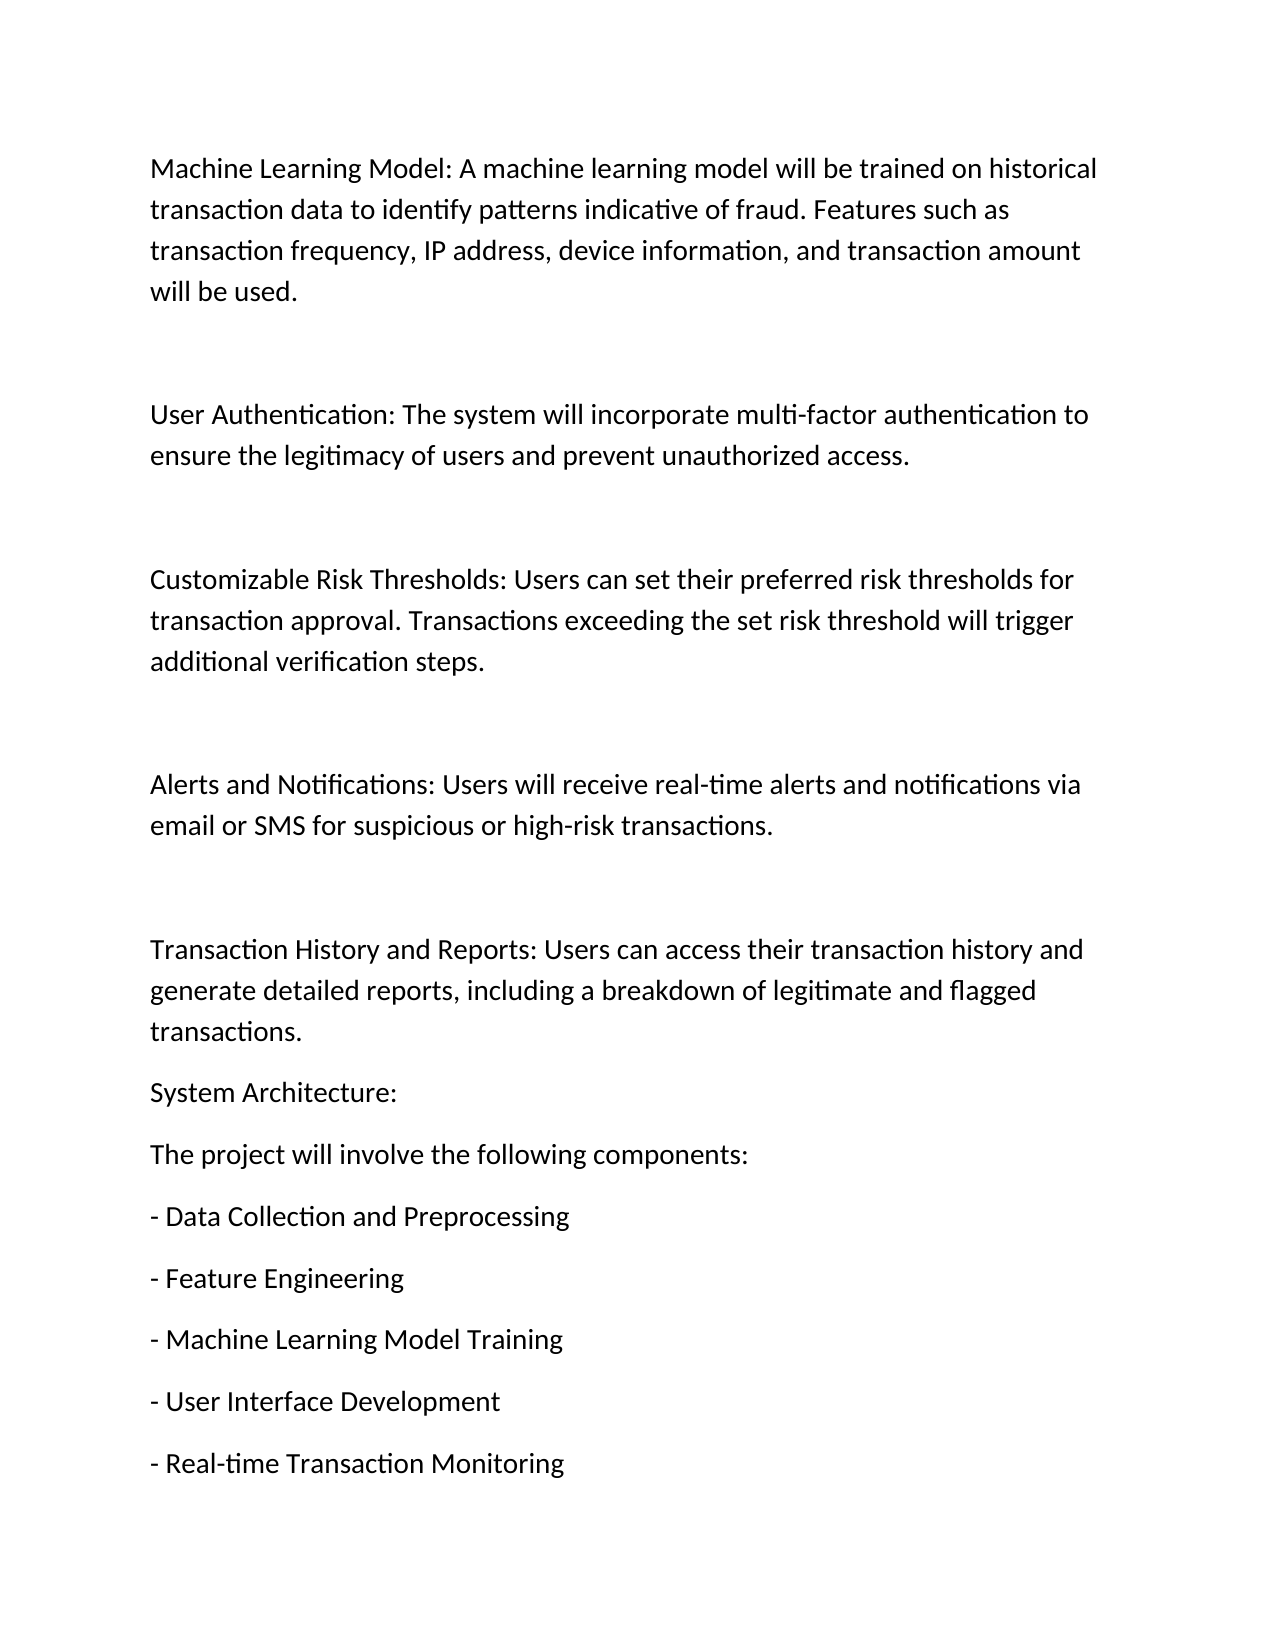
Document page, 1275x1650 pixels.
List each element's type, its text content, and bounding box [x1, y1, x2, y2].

text Transaction History and Reports: Users can access their transaction history and generate detailed reports, including a breakdown of legitimate and flagged transactions. [150, 931, 1125, 1048]
text Machine Learning Model: A machine learning model will be trained on historical transaction data to identify patterns indicative of fraud. Features such as transaction frequency, IP address, device information, and transaction amount will be used. [150, 150, 1125, 308]
text - User Interface Development [150, 1383, 1125, 1419]
text System Architecture: [150, 1074, 1125, 1110]
text Customizable Risk Thresholds: Users can set their preferred risk thresholds for transaction approval. Transactions exceeding the set risk threshold will trigger additional verification steps. [150, 561, 1125, 678]
text The project will involve the following components: [150, 1136, 1125, 1172]
text - Data Collection and Preprocessing [150, 1198, 1125, 1233]
text - Machine Learning Model Training [150, 1321, 1125, 1357]
text - Feature Engineering [150, 1260, 1125, 1295]
text Alerts and Notifications: Users will receive real-time alerts and notifications via email or SMS for suspicious or high-risk transactions. [150, 766, 1125, 843]
text - Real-time Transaction Monitoring [150, 1445, 1125, 1481]
text User Authentication: The system will incorporate multi-factor authentication to ensure the legitimacy of users and prevent unauthorized access. [150, 396, 1125, 473]
